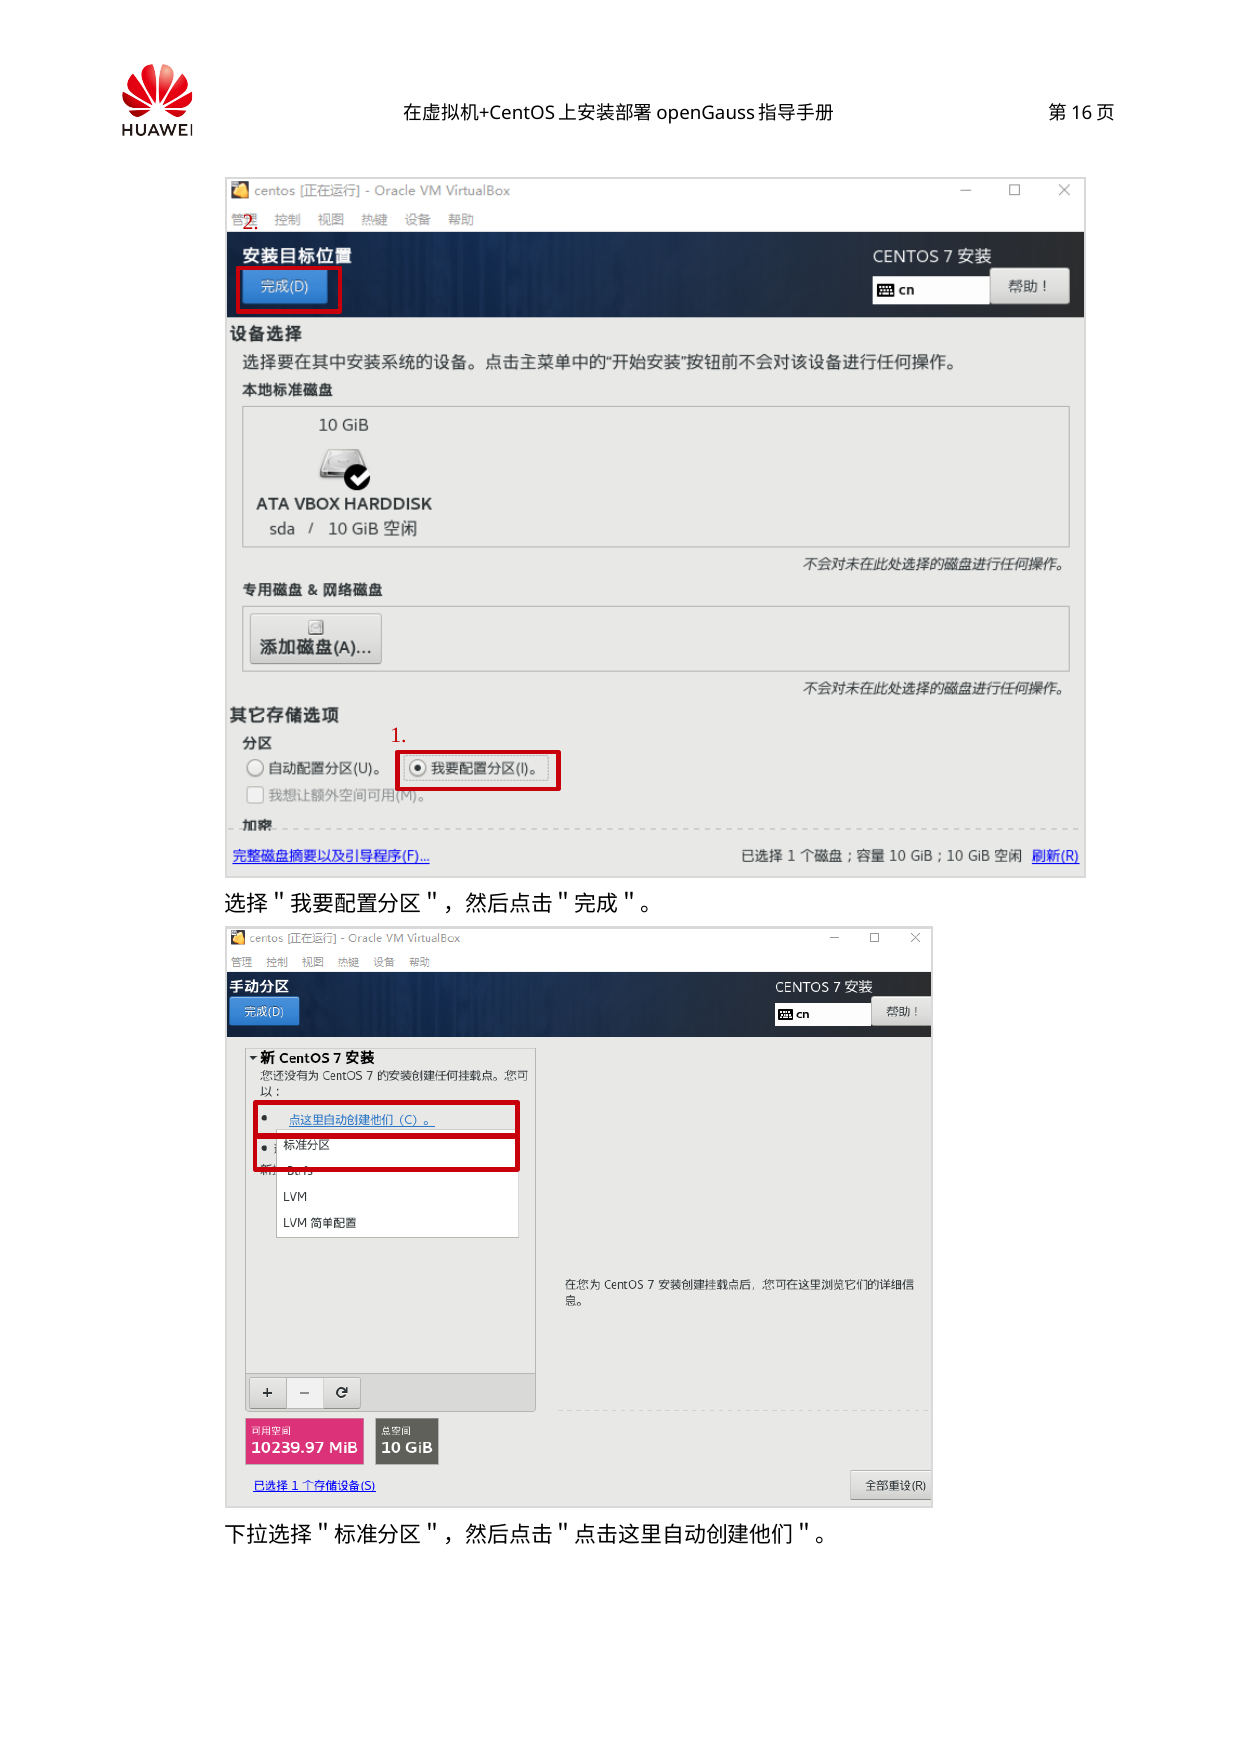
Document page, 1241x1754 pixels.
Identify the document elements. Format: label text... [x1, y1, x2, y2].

picture [122, 64, 193, 136]
picture [227, 929, 931, 1506]
text 下拉选择＂标准分区＂，然后点击＂点击这里自动创建他们＂。 [224, 1517, 1122, 1548]
picture [227, 179, 1084, 876]
text 选择＂我要配置分区＂，然后点击＂完成＂。 [224, 886, 1122, 918]
